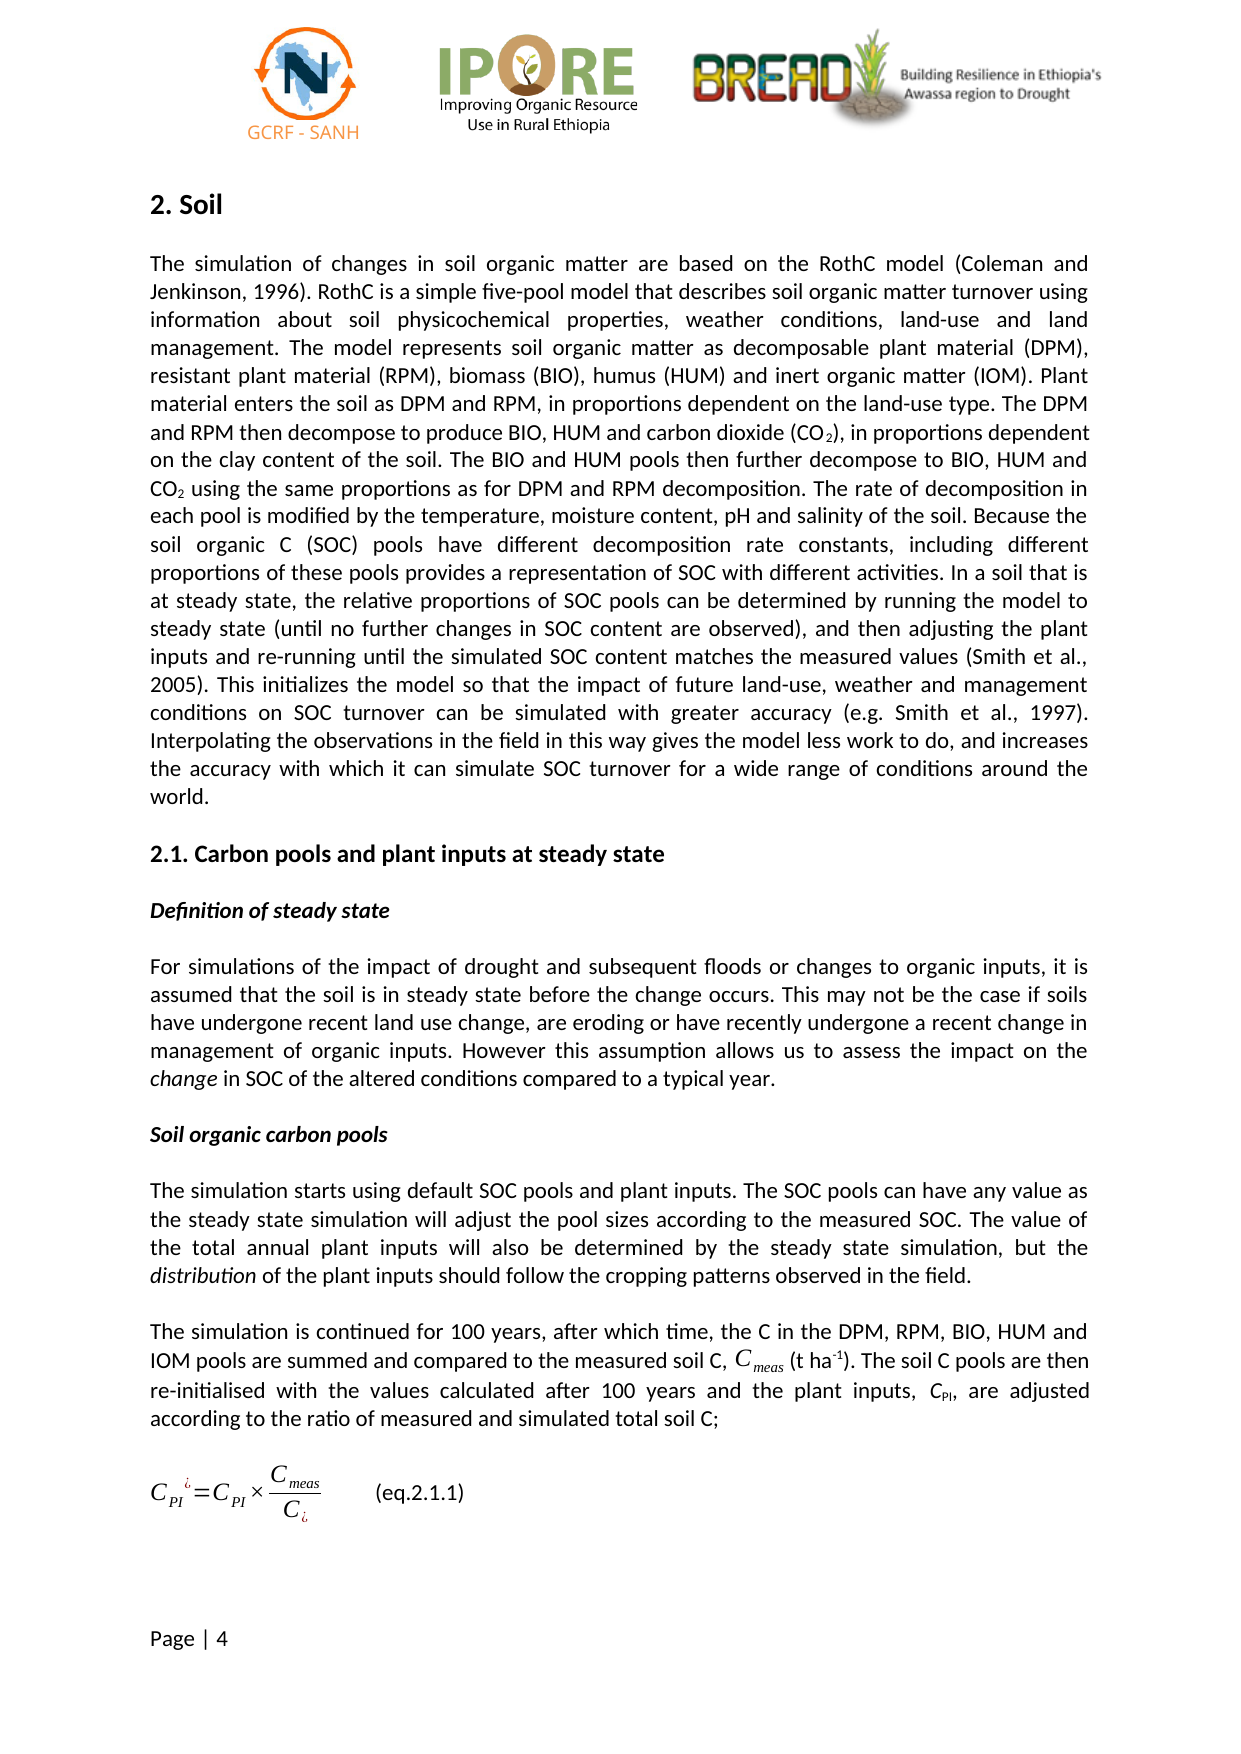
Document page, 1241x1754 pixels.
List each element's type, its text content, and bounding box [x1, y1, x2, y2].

text The simulation of changes in soil organic matter are based on the RothC model (Coleman and Jenkinson, 1996). RothC is a simple five-pool model that describes soil organic matter turnover using information about soil physicochemical properties, weather conditions, land-use and land management. The model represents soil organic matter as decomposable plant material (DPM), resistant plant material (RPM), biomass (BIO), humus (HUM) and inert organic matter (IOM). Plant material enters the soil as DPM and RPM, in proportions dependent on the land-use type. The DPM and RPM then decompose to produce BIO, HUM and carbon dioxide (CO2), in proportions dependent on the clay content of the soil. The BIO and HUM pools then further decompose to BIO, HUM and CO2 using the same proportions as for DPM and RPM decomposition. The rate of decomposition in each pool is modified by the temperature, moisture content, pH and salinity of the soil. Because the soil organic C (SOC) pools have different decomposition rate constants, including different proportions of these pools provides a representation of SOC with different activities. In a soil that is at steady state, the relative proportions of SOC pools can be determined by running the model to steady state (until no further changes in SOC content are observed), and then adjusting the plant inputs and re-running until the simulated SOC content matches the measured values (Smith et al., 2005). This initializes the model so that the impact of future land-use, weather and management conditions on SOC turnover can be simulated with greater accuracy (e.g. Smith et al., 1997). Interpolating the observations in the field in this way gives the model less work to do, and increases the accuracy with which it can simulate SOC turnover for a wide range of conditions around the world. [150, 249, 1090, 810]
text For simulations of the impact of drought and subsequent floods or changes to organic inputs, it is assumed that the soil is in steady state before the change occurs. This may not be the case if soils have undergone recent land use change, are eroding or have recently undergone a recent change in management of organic inputs. However this assumption allows us to assess the impact on the change in SOC of the altered conditions compared to a typical year. [150, 952, 1090, 1093]
picture [244, 21, 363, 127]
picture [691, 16, 1209, 133]
picture [435, 21, 638, 134]
text Definition of steady state [150, 896, 1090, 924]
text The simulation starts using default SOC pools and plant inputs. The SOC pools can have any value as the steady state simulation will adjust the pool sizes according to the measured SOC. The value of the total annual plant inputs will also be determined by the steady state simulation, but the distribution of the plant inputs should follow the cropping patterns observed in the field. [150, 1177, 1090, 1289]
subtitle 2. Soil [150, 186, 1090, 221]
text The simulation is continued for 100 years, after which time, the C in the DPM, RPM, BIO, HUM and IOM pools are summed and compared to the measured soil C, (t ha-1). The soil C pools are then re-initialised with the values calculated after 100 years and the plant inputs, CPI, are adjusted according to the ratio of measured and simulated total soil C; [150, 1317, 1090, 1432]
subtitle 2.1. Carbon pools and plant inputs at steady state [150, 838, 1090, 868]
text Soil organic carbon pools [150, 1121, 1090, 1149]
text (eq.2.1.1) [150, 1460, 1090, 1523]
